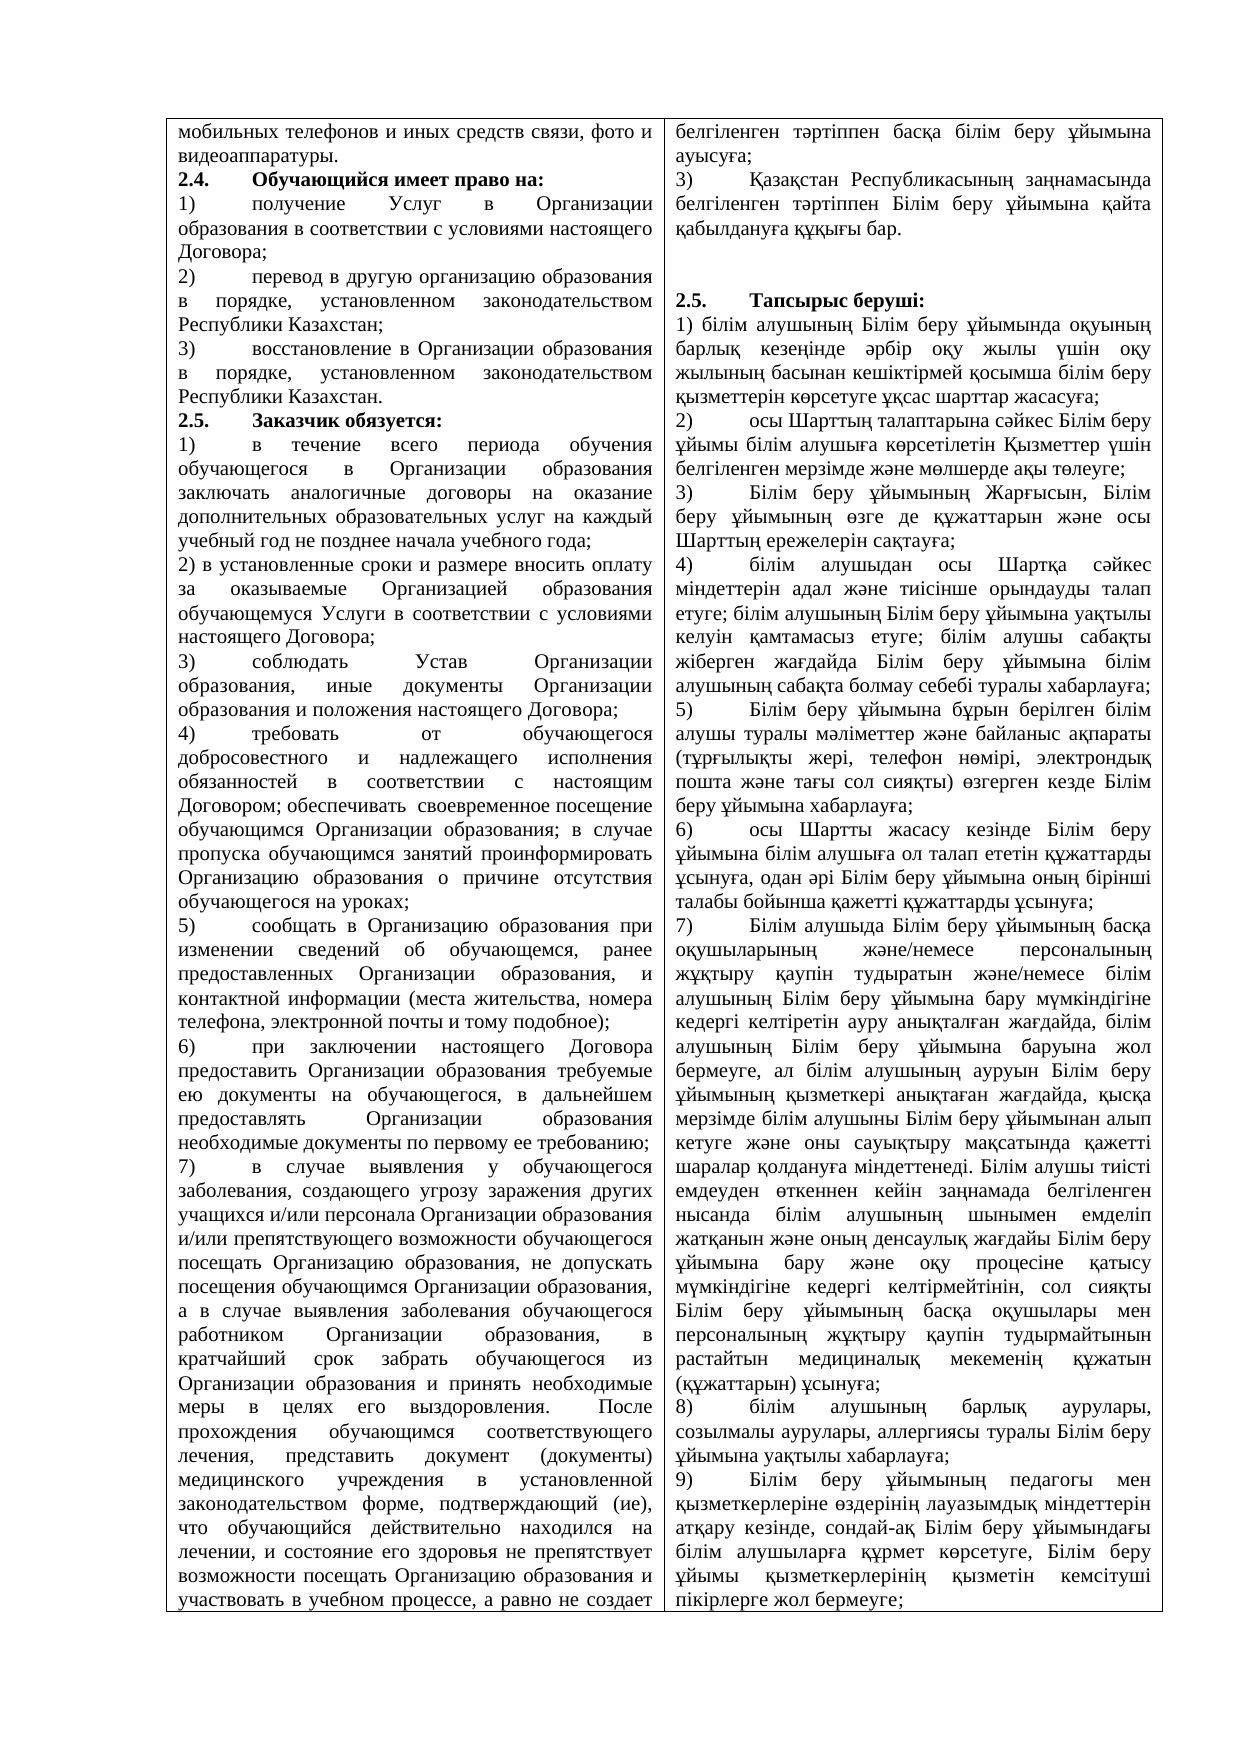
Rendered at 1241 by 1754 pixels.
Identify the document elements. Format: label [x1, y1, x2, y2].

table_header [167, 119, 664, 1611]
table_header [665, 119, 1162, 1611]
